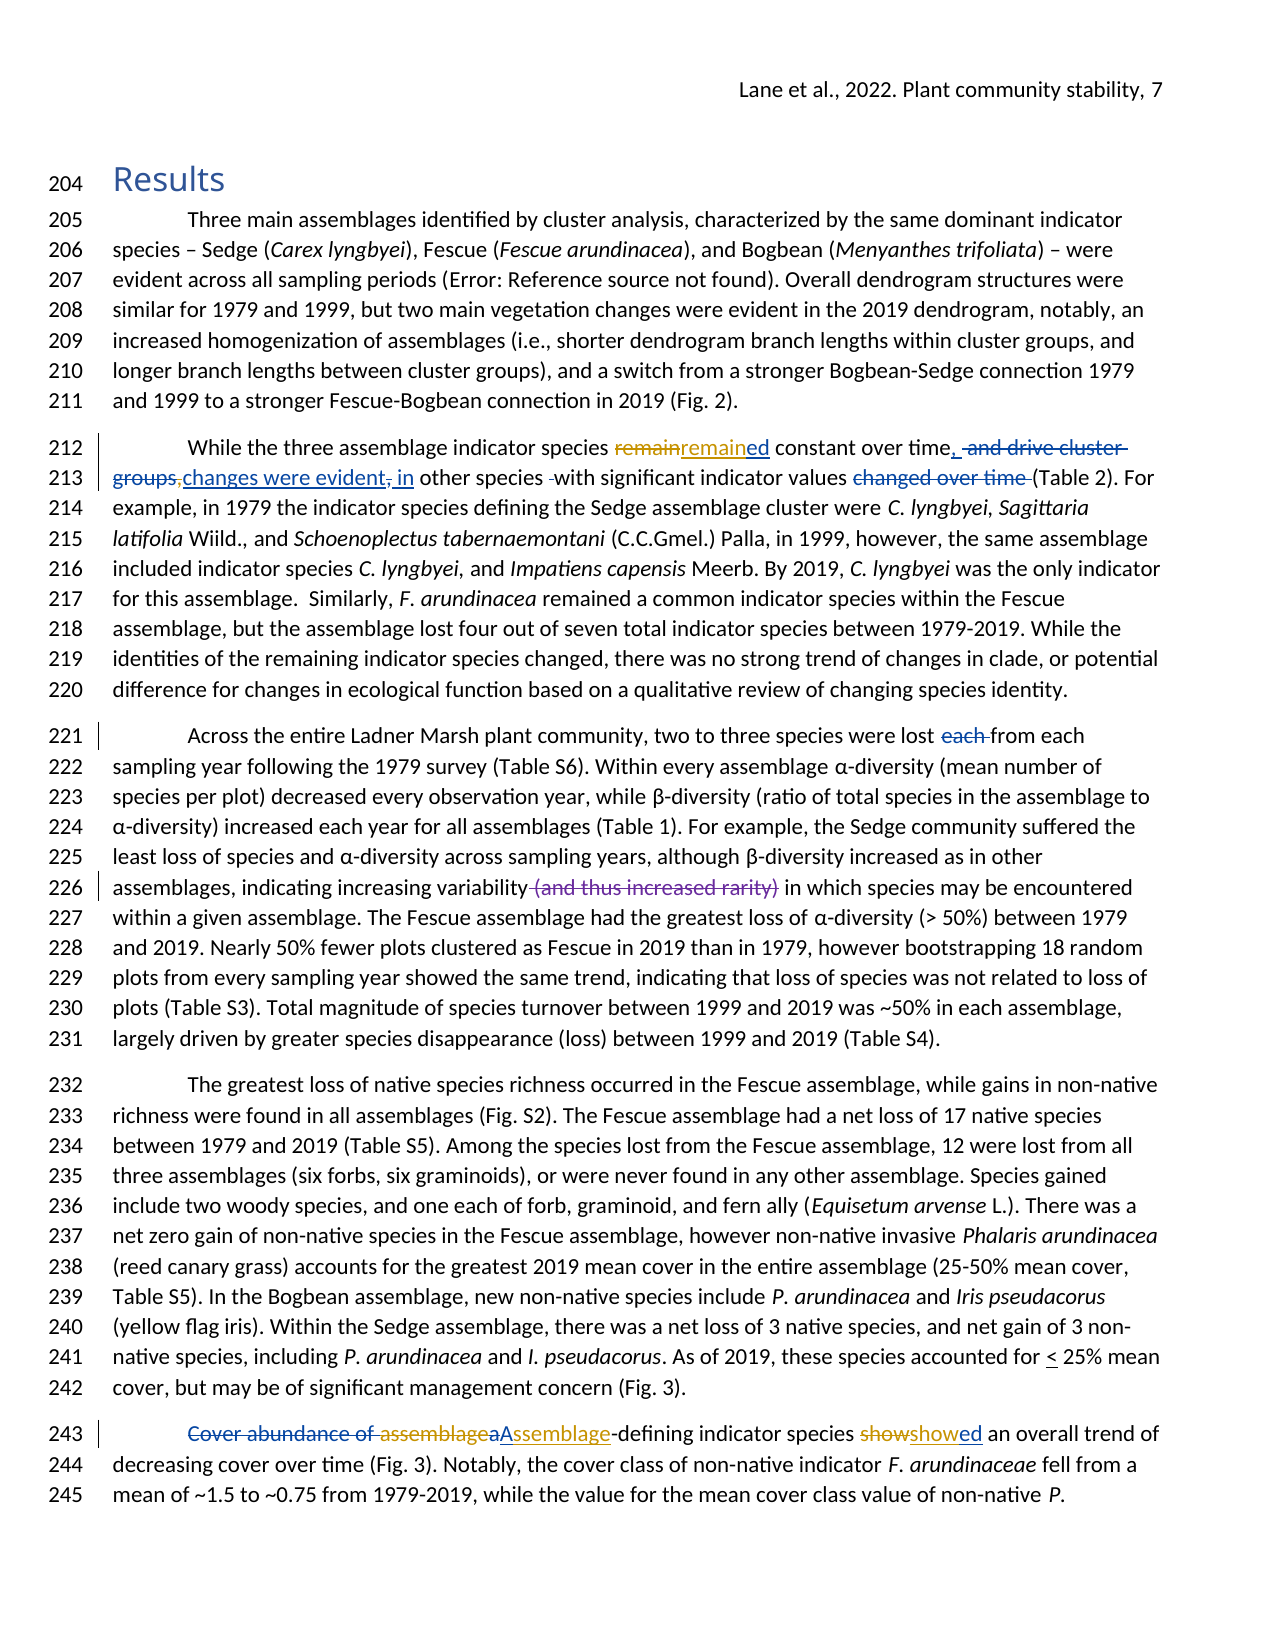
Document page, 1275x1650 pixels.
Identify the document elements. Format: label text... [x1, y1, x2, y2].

text The greatest loss of native species richness occurred in the Fescue assemblage, while gains in non-native richness were found in all assemblages (Fig. S2). The Fescue assemblage had a net loss of 17 native species between 1979 and 2019 (Table S5). Among the species lost from the Fescue assemblage, 12 were lost from all three assemblages (six forbs, six graminoids), or were never found in any other assemblage. Species gained include two woody species, and one each of forb, graminoid, and fern ally (Equisetum arvense L.). There was a net zero gain of non-native species in the Fescue assemblage, however non-native invasive Phalaris arundinacea (reed canary grass) accounts for the greatest 2019 mean cover in the entire assemblage (25-50% mean cover, Table S5). In the Bogbean assemblage, new non-native species include P. arundinacea and Iris pseudacorus (yellow flag iris). Within the Sedge assemblage, there was a net loss of 3 native species, and net gain of 3 non-native species, including P. arundinacea and I. pseudacorus. As of 2019, these species accounted for < 25% mean cover, but may be of significant management concern (Fig. 3). [112, 1071, 1162, 1401]
text While the three assemblage indicator species constant over time other species with significant indicator values (Table 2). For example, in 1979 the indicator species defining the Sedge assemblage cluster were C. lyngbyei, Sagittaria latifolia Wiild., and Schoenoplectus tabernaemontani (C.C.Gmel.) Palla, in 1999, however, the same assemblage included indicator species C. lyngbyei, and Impatiens capensis Meerb. By 2019, C. lyngbyei was the only indicator for this assemblage. Similarly, F. arundinacea remained a common indicator species within the Fescue assemblage, but the assemblage lost four out of seven total indicator species between 1979-2019. While the identities of the remaining indicator species changed, there was no strong trend of changes in clade, or potential difference for changes in ecological function based on a qualitative review of changing species identity. [112, 433, 1162, 703]
subtitle Results [112, 156, 1162, 201]
text Across the entire Ladner Marsh plant community, two to three species were lost from each sampling year following the 1979 survey (Table S6). Within every assemblage α-diversity (mean number of species per plot) decreased every observation year, while β-diversity (ratio of total species in the assemblage to α-diversity) increased each year for all assemblages (Table 1). For example, the Sedge community suffered the least loss of species and α-diversity across sampling years, although β-diversity increased as in other assemblages, indicating increasing variability in which species may be encountered within a given assemblage. The Fescue assemblage had the greatest loss of α-diversity (> 50%) between 1979 and 2019. Nearly 50% fewer plots clustered as Fescue in 2019 than in 1979, however bootstrapping 18 random plots from every sampling year showed the same trend, indicating that loss of species was not related to loss of plots (Table S3). Total magnitude of species turnover between 1999 and 2019 was ~50% in each assemblage, largely driven by greater species disappearance (loss) between 1999 and 2019 (Table S4). [112, 722, 1162, 1052]
